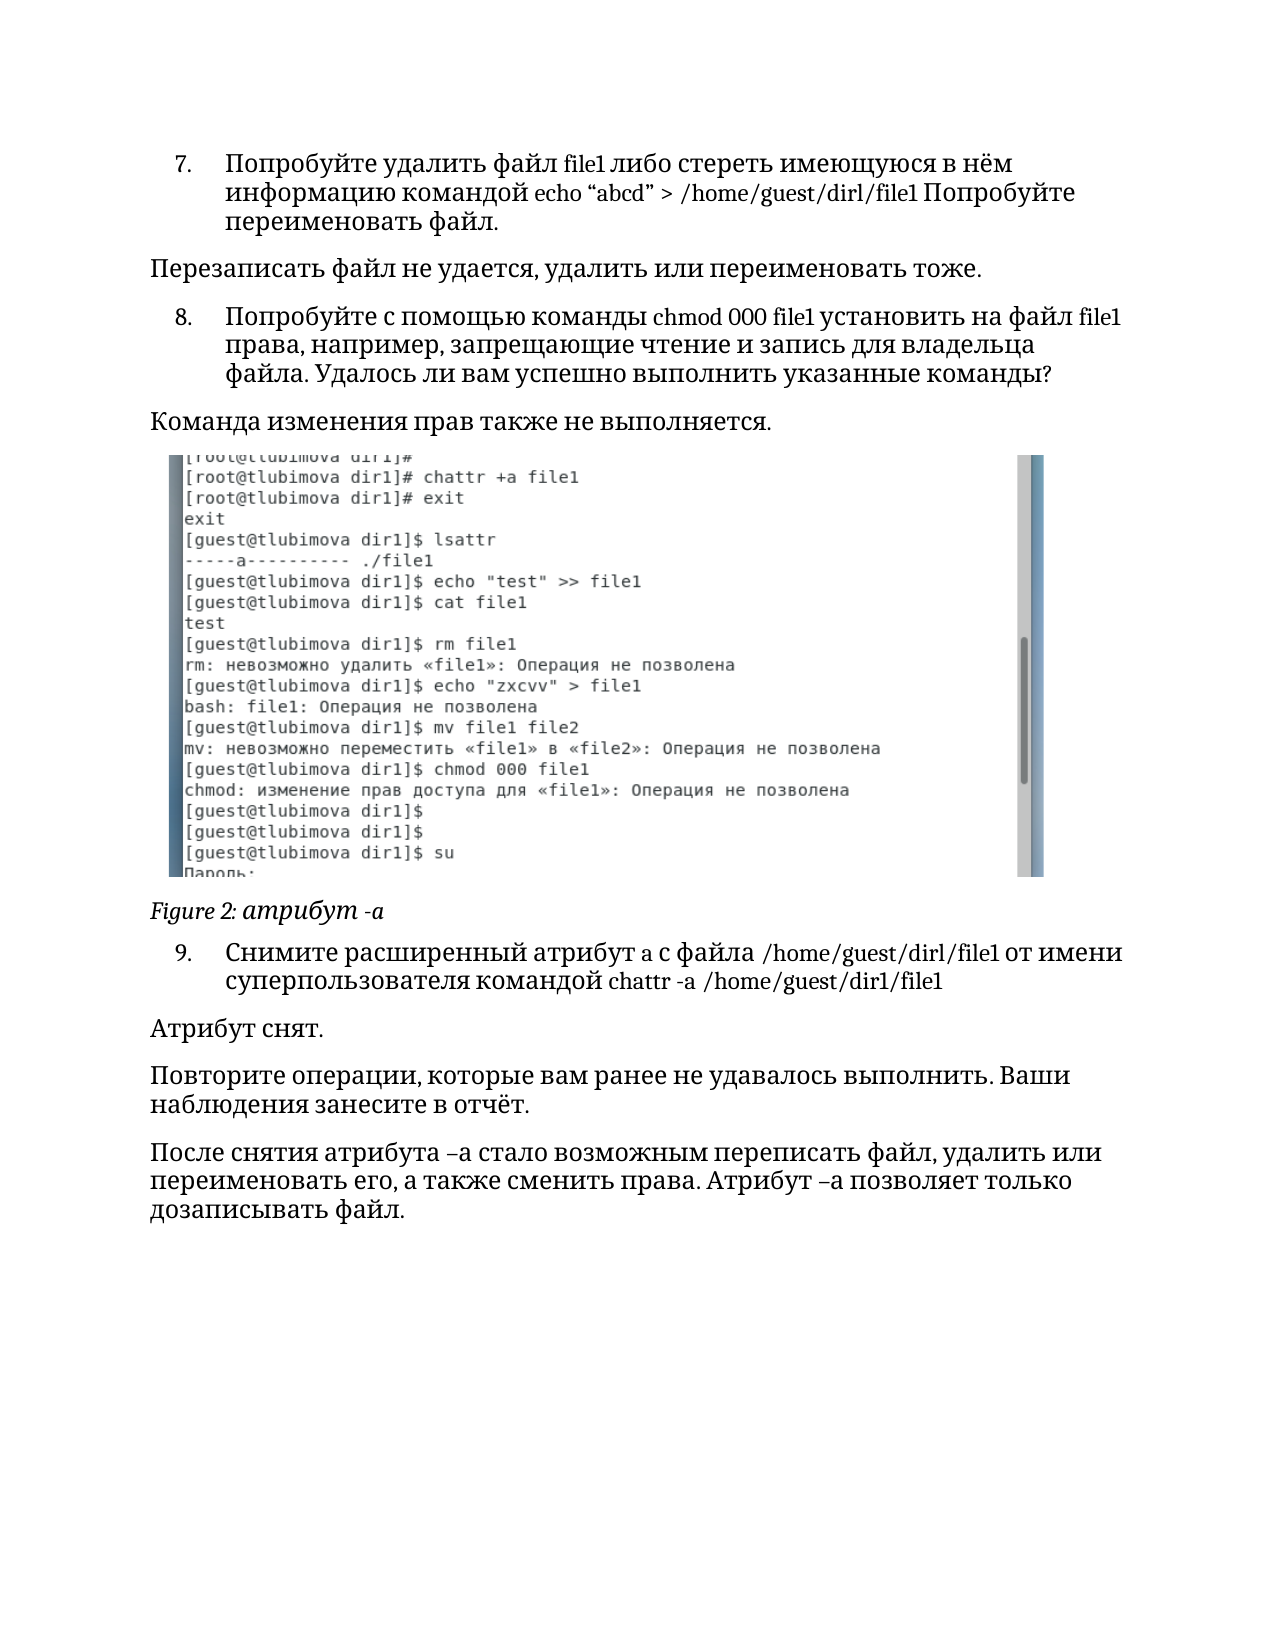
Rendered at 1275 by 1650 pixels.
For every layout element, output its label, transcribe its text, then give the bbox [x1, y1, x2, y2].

list Попробуйте с помощью команды chmod 000 file1 установить на файл file1 права, например, запрещающие чтение и запись для владельца файла. Удалось ли вам успешно выполнить указанные команды? [175, 302, 1125, 389]
text Атрибут снят. [150, 1015, 1125, 1043]
text После снятия атрибута –а стало возможным переписать файл, удалить или переименовать его, а также сменить права. Атрибут –а позволяет только дозаписывать файл. [150, 1138, 1125, 1225]
text Figure 2: атрибут -a [150, 897, 1125, 926]
text Команда изменения прав также не выполняется. [150, 407, 1125, 436]
text Перезаписать файл не удается, удалить или переименовать тоже. [150, 255, 1125, 284]
text Повторите операции, которые вам ранее не удавалось выполнить. Ваши наблюдения занесите в отчёт. [150, 1062, 1125, 1120]
picture [168, 455, 1044, 877]
list Снимите расширенный атрибут a с файла /home/guest/dirl/file1 от имени суперпользователя командой chattr -a /home/guest/dir1/file1 [175, 938, 1125, 996]
list Попробуйте удалить файл file1 либо стереть имеющуюся в нём информацию командой echo “abcd” > /home/guest/dirl/file1 Попробуйте переименовать файл. [175, 150, 1125, 236]
